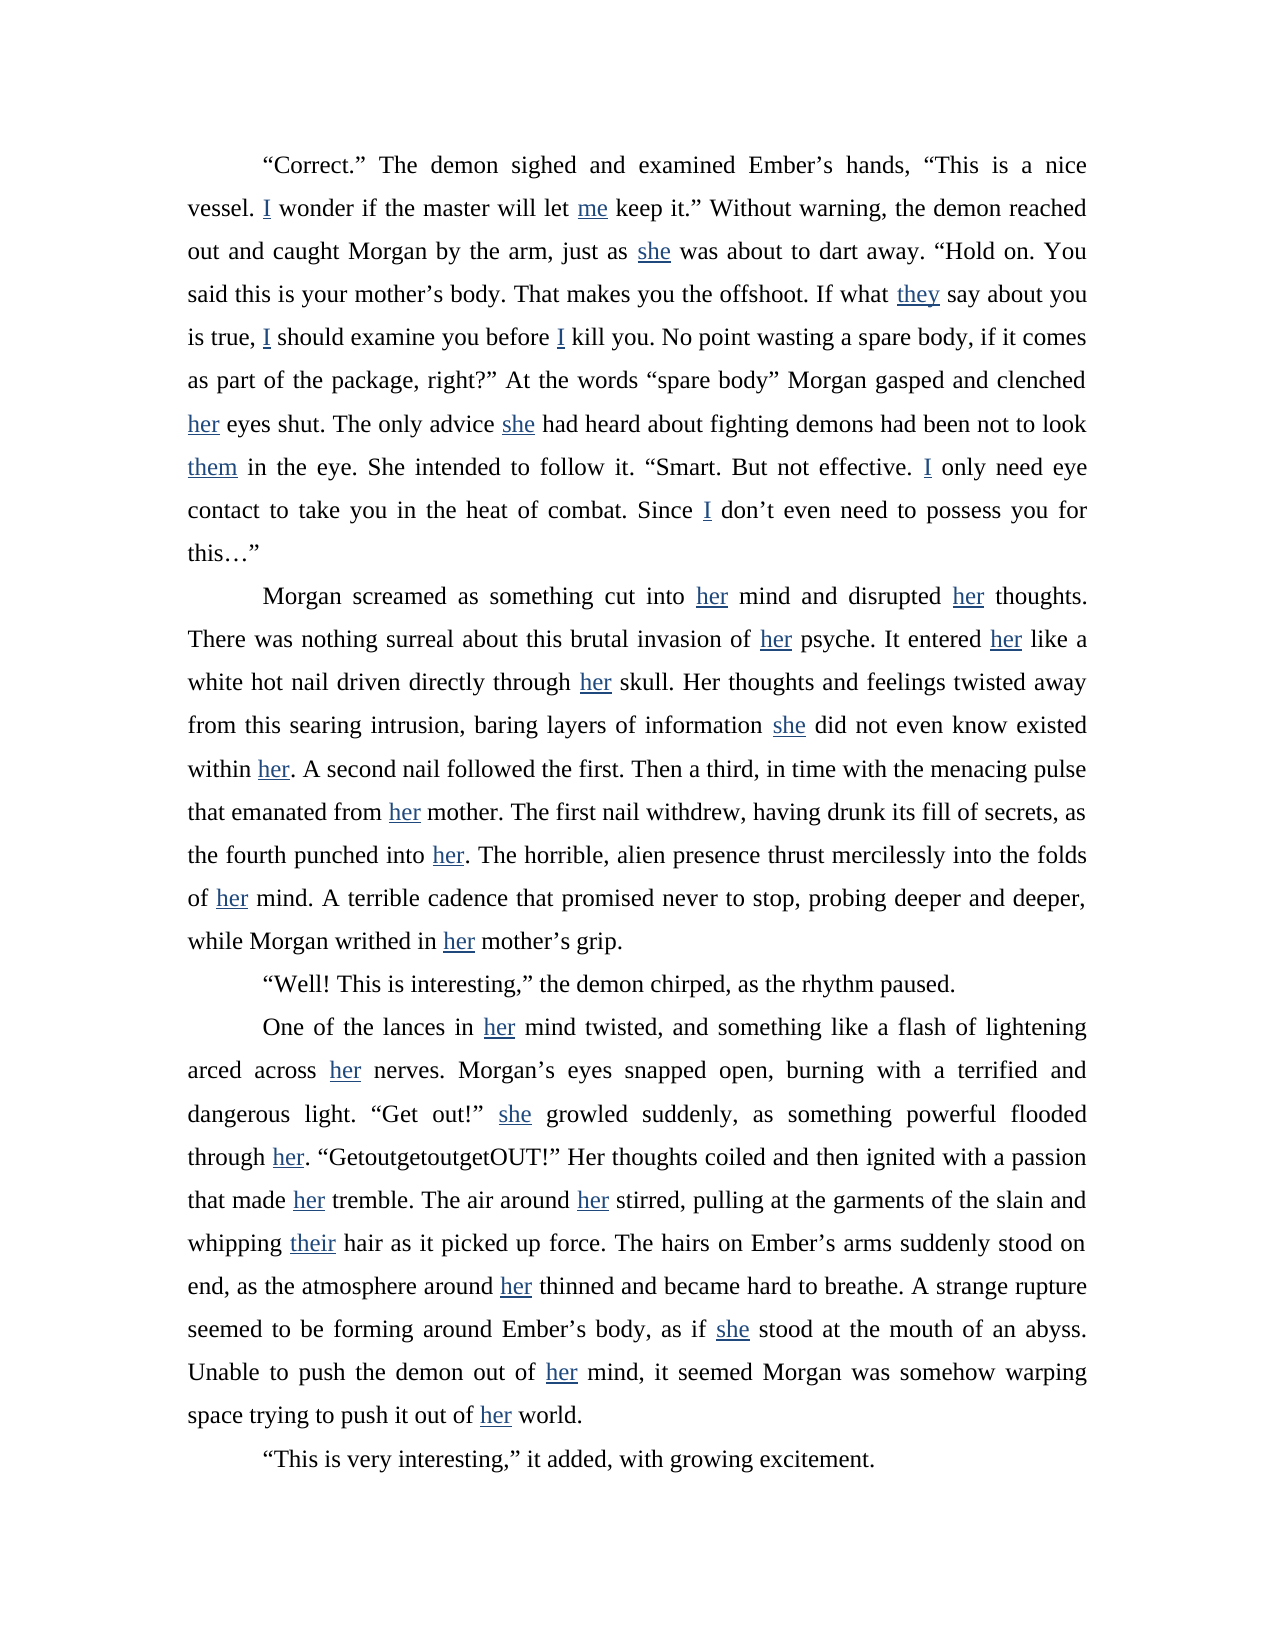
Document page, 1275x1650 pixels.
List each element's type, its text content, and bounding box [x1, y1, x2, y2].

text “Well! This is interesting,” the demon chirped, as the rhythm paused. [187, 969, 1087, 998]
text One of the lances in her mind twisted, and something like a flash of lightening arced across her nerves. Morgan’s eyes snapped open, burning with a terrified and dangerous light. “Get out!” she growled suddenly, as something powerful flooded through her. “GetoutgetoutgetOUT!” Her thoughts coiled and then ignited with a passion that made her tremble. The air around her stirred, pulling at the garments of the slain and whipping their hair as it picked up force. The hairs on Ember’s arms suddenly stood on end, as the atmosphere around her thinned and became hard to breathe. A strange rupture seemed to be forming around Ember’s body, as if she stood at the mouth of an abyss. Unable to push the demon out of her mind, it seemed Morgan was somehow warping space trying to push it out of her world. [187, 1012, 1087, 1429]
text Morgan screamed as something cut into her mind and disrupted her thoughts. There was nothing surreal about this brutal invasion of her psyche. It entered her like a white hot nail driven directly through her skull. Her thoughts and feelings twisted away from this searing intrusion, baring layers of information she did not even know existed within her. A second nail followed the first. Then a third, in time with the menacing pulse that emanated from her mother. The first nail withdrew, having drunk its fill of secrets, as the fourth punched into her. The horrible, alien presence thrust mercilessly into the folds of her mind. A terrible cadence that promised never to stop, probing deeper and deeper, while Morgan writhed in her mother’s grip. [187, 581, 1087, 955]
text “This is very interesting,” it added, with growing excitement. [187, 1444, 1087, 1472]
text “Correct.” The demon sighed and examined Ember’s hands, “This is a nice vessel. I wonder if the master will let me keep it.” Without warning, the demon reached out and caught Morgan by the arm, just as she was about to dart away. “Hold on. You said this is your mother’s body. That makes you the offshoot. If what they say about you is true, I should examine you before I kill you. No point wasting a spare body, if it comes as part of the package, right?” At the words “spare body” Morgan gasped and clenched her eyes shut. The only advice she had heard about fighting demons had been not to look them in the eye. She intended to follow it. “Smart. But not effective. I only need eye contact to take you in the heat of combat. Since I don’t even need to possess you for this…” [187, 150, 1087, 567]
